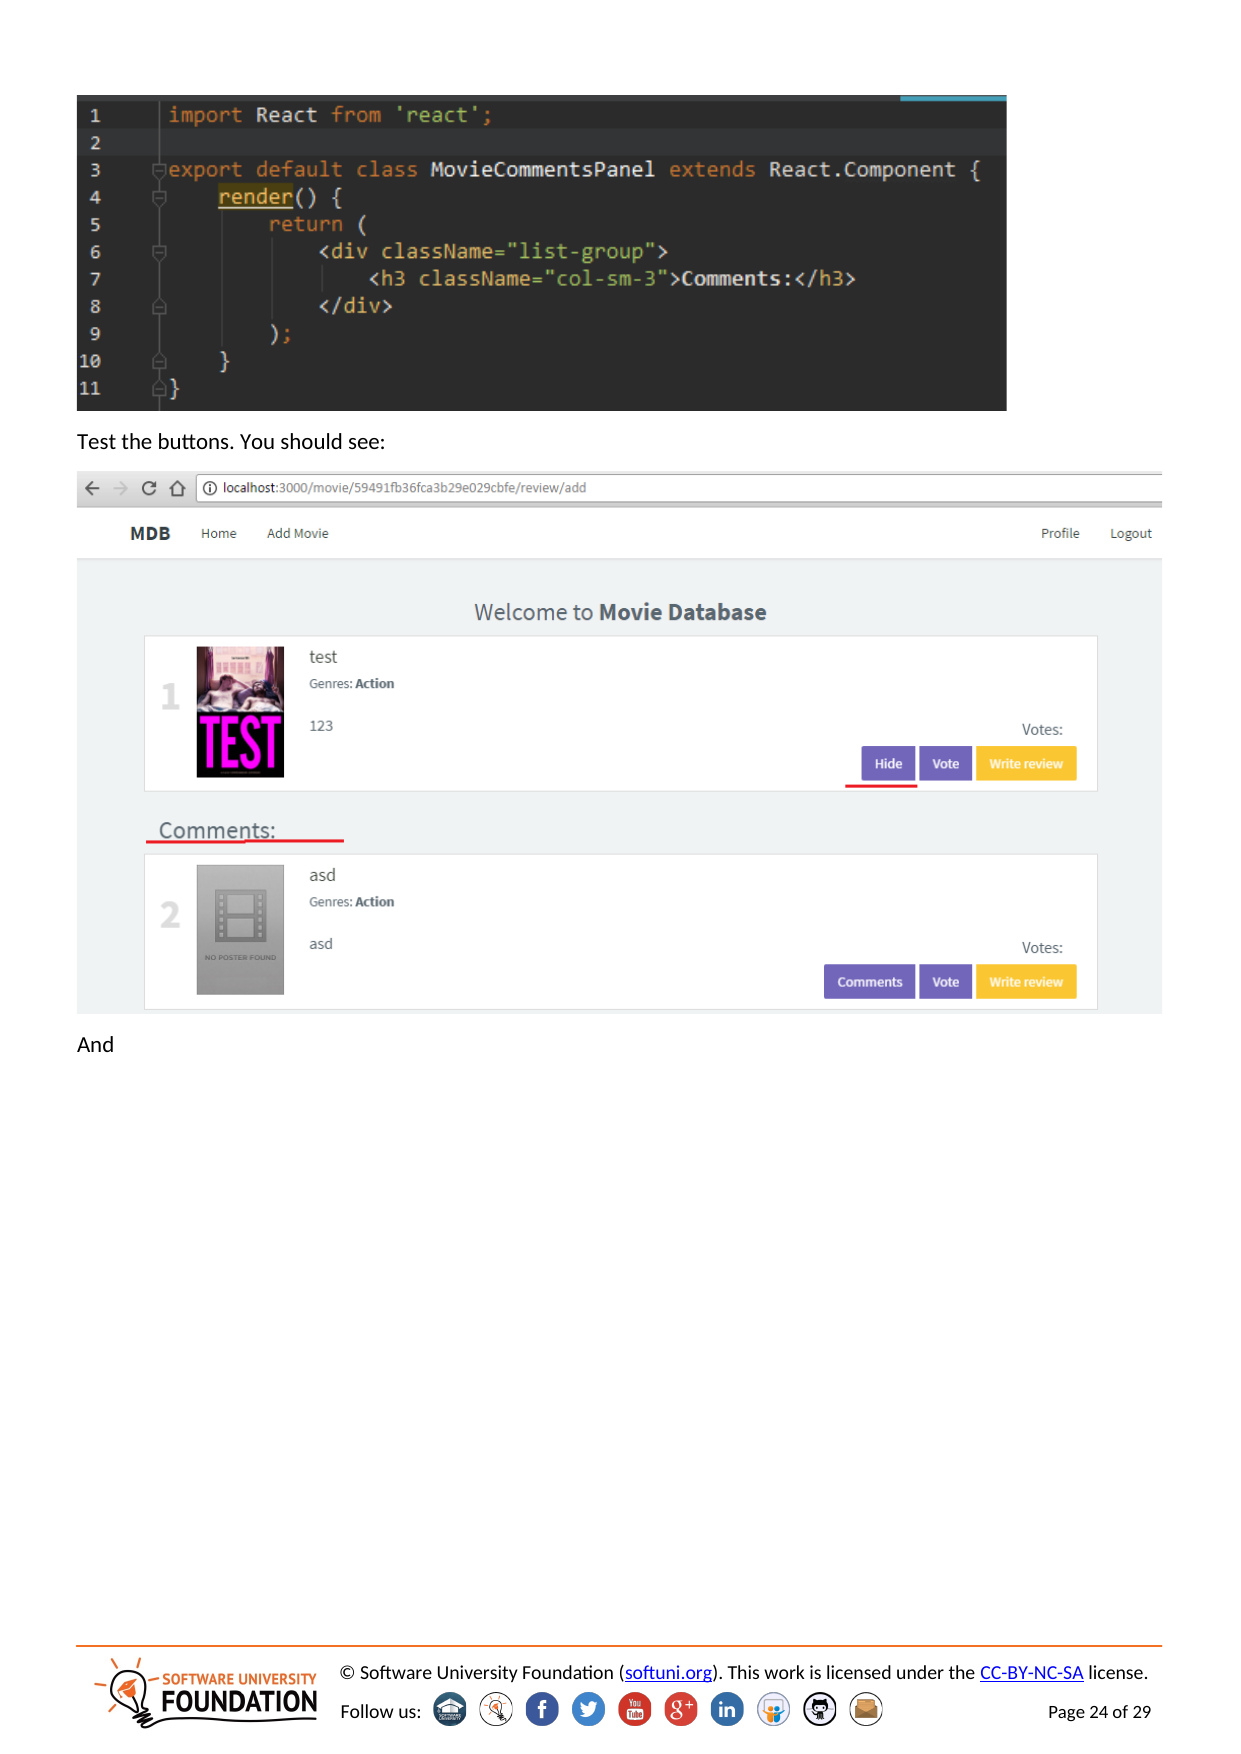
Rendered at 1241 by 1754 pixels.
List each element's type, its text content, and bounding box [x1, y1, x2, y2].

picture [93, 1656, 317, 1729]
text Test the buttons. You should see: [77, 427, 1163, 455]
picture [433, 1692, 467, 1726]
picture [664, 1692, 698, 1726]
picture [618, 1692, 652, 1726]
text And [77, 1030, 1163, 1058]
picture [572, 1692, 605, 1726]
picture [849, 1692, 883, 1726]
picture [525, 1692, 559, 1726]
picture [479, 1692, 513, 1726]
picture [757, 1692, 790, 1726]
picture [76, 471, 1163, 1014]
picture [803, 1692, 837, 1726]
picture [76, 95, 1007, 411]
picture [710, 1692, 744, 1726]
